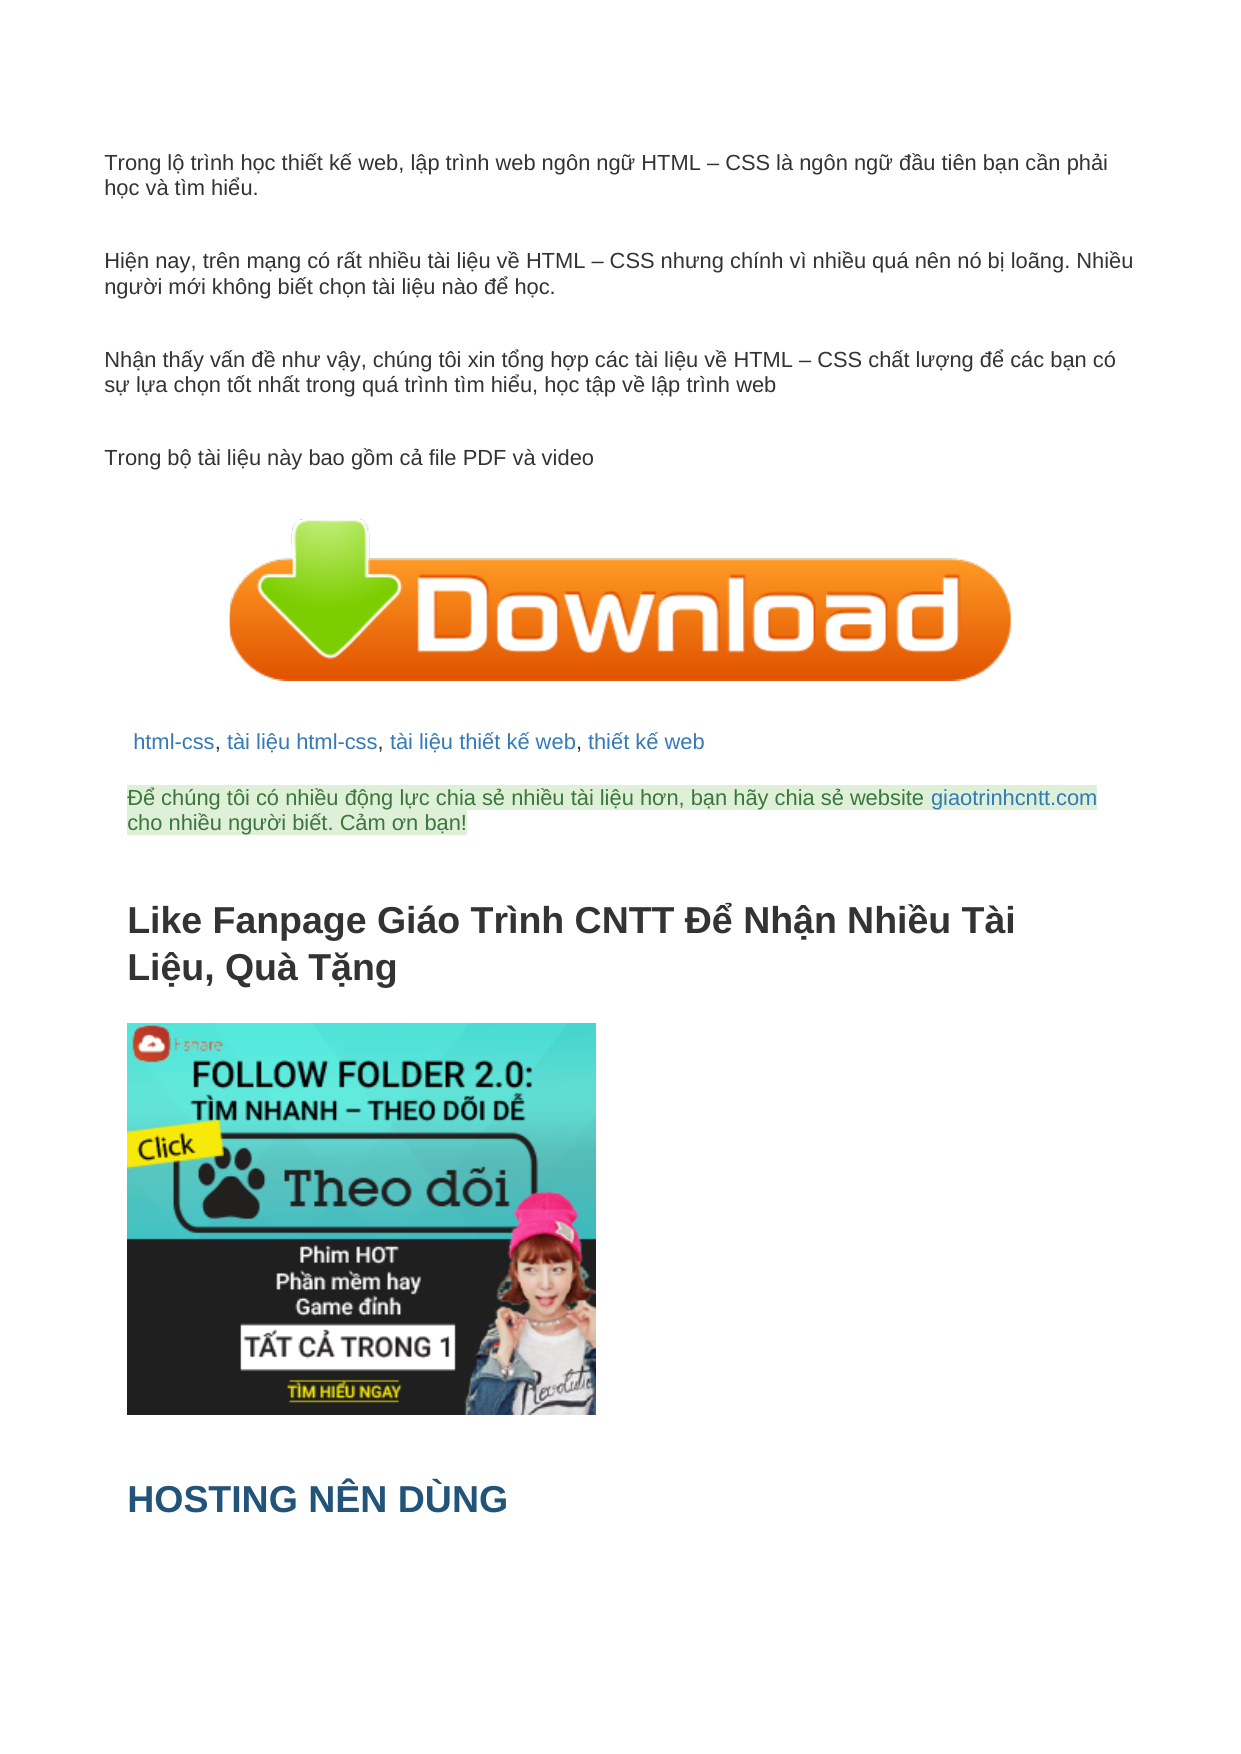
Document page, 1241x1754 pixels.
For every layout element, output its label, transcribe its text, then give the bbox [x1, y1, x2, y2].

text html-css, tài liệu html-css, tài liệu thiết kế web, thiết kế web [127, 728, 1113, 754]
subtitle HOSTING NÊN DÙNG [127, 1477, 1113, 1520]
subtitle Like Fanpage Giáo Trình CNTT Để Nhận Nhiều Tài Liệu, Quà Tặng [127, 898, 1113, 988]
text Để chúng tôi có nhiều động lực chia sẻ nhiều tài liệu hơn, bạn hãy chia sẻ website giaotrinhcntt.com cho nhiều người biết. Cảm ơn bạn! [467, 785, 1113, 835]
text Nhận thấy vấn đề như vậy, chúng tôi xin tổng hợp các tài liệu về HTML – CSS chất lượng để các bạn có sự lựa chọn tốt nhất trong quá trình tìm hiểu, học tập về lập trình web [104, 347, 1136, 397]
text Trong lộ trình học thiết kế web, lập trình web ngôn ngữ HTML – CSS là ngôn ngữ đầu tiên bạn cần phải học và tìm hiểu. [104, 150, 1136, 200]
text Hiện nay, trên mạng có rất nhiều tài liệu về HTML – CSS nhưng chính vì nhiều quá nên nó bị loãng. Nhiều người mới không biết chọn tài liệu nào để học. [104, 248, 1136, 299]
picture [127, 1023, 596, 1415]
text Trong bộ tài liệu này bao gồm cả file PDF và video [104, 445, 1136, 470]
picture [229, 518, 1011, 681]
